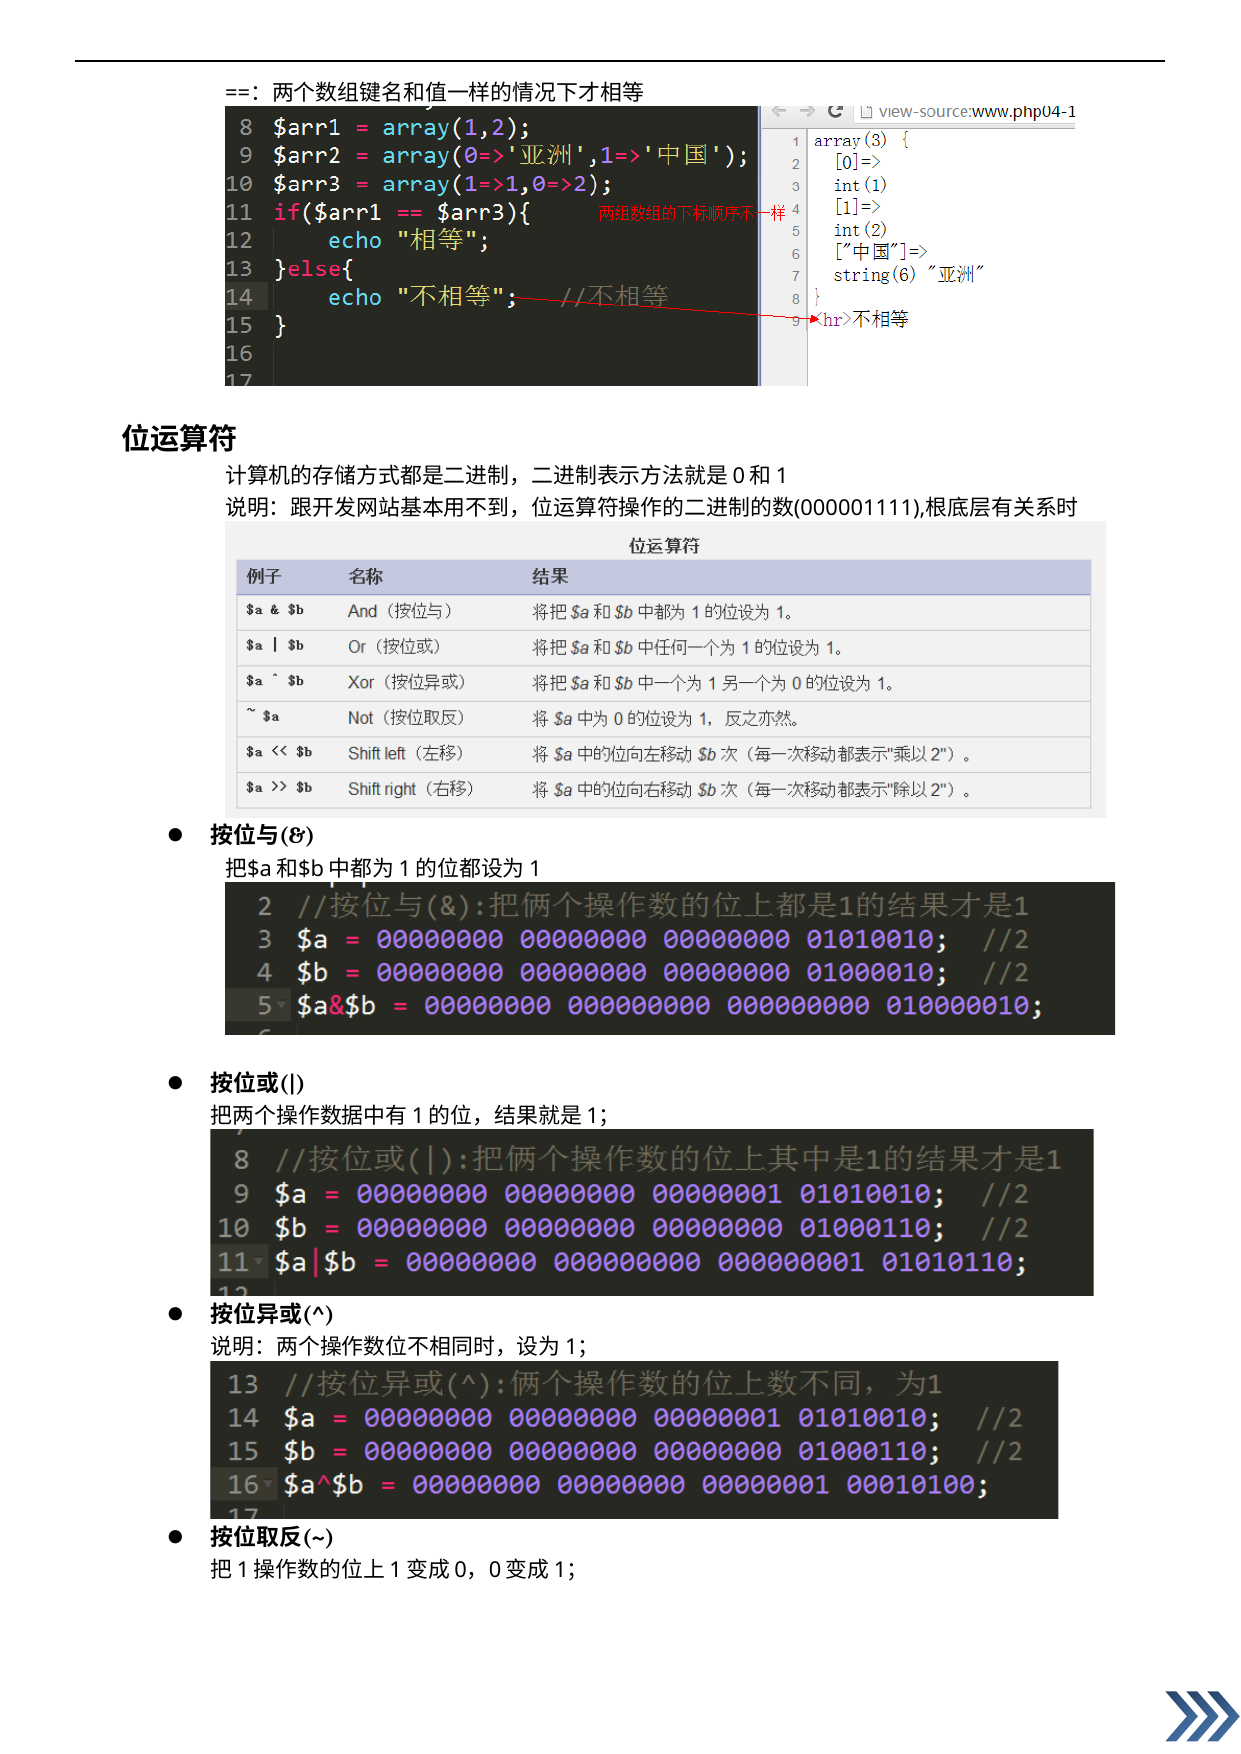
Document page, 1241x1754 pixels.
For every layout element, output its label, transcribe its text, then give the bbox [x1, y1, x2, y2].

subtitle 按位取反(~) [167, 1519, 1165, 1552]
picture [225, 106, 1075, 386]
picture [210, 1361, 1059, 1519]
subtitle 按位与(&) [167, 817, 1165, 851]
text 计算机的存储方式都是二进制，二进制表示方法就是0和1 [75, 458, 1165, 490]
picture [225, 521, 1107, 818]
picture [225, 882, 1116, 1035]
text 把1操作数的位上1变成0，0变成1； [210, 1552, 1165, 1584]
subtitle 按位或(|) [167, 1065, 1165, 1098]
text 说明：跟开发网站基本用不到，位运算符操作的二进制的数(000001111),根底层有关系时 [150, 490, 1165, 522]
text 把两个操作数据中有1的位，结果就是1； [210, 1098, 1165, 1130]
text 把$a和$b中都为1的位都设为1 [150, 851, 1165, 882]
picture [210, 1129, 1094, 1296]
subtitle 位运算符 [121, 416, 1165, 458]
text ==：两个数组键名和值一样的情况下才相等 [150, 75, 1165, 107]
text 说明：两个操作数位不相同时，设为1； [210, 1329, 1165, 1361]
subtitle 按位异或(^) [167, 1296, 1165, 1329]
